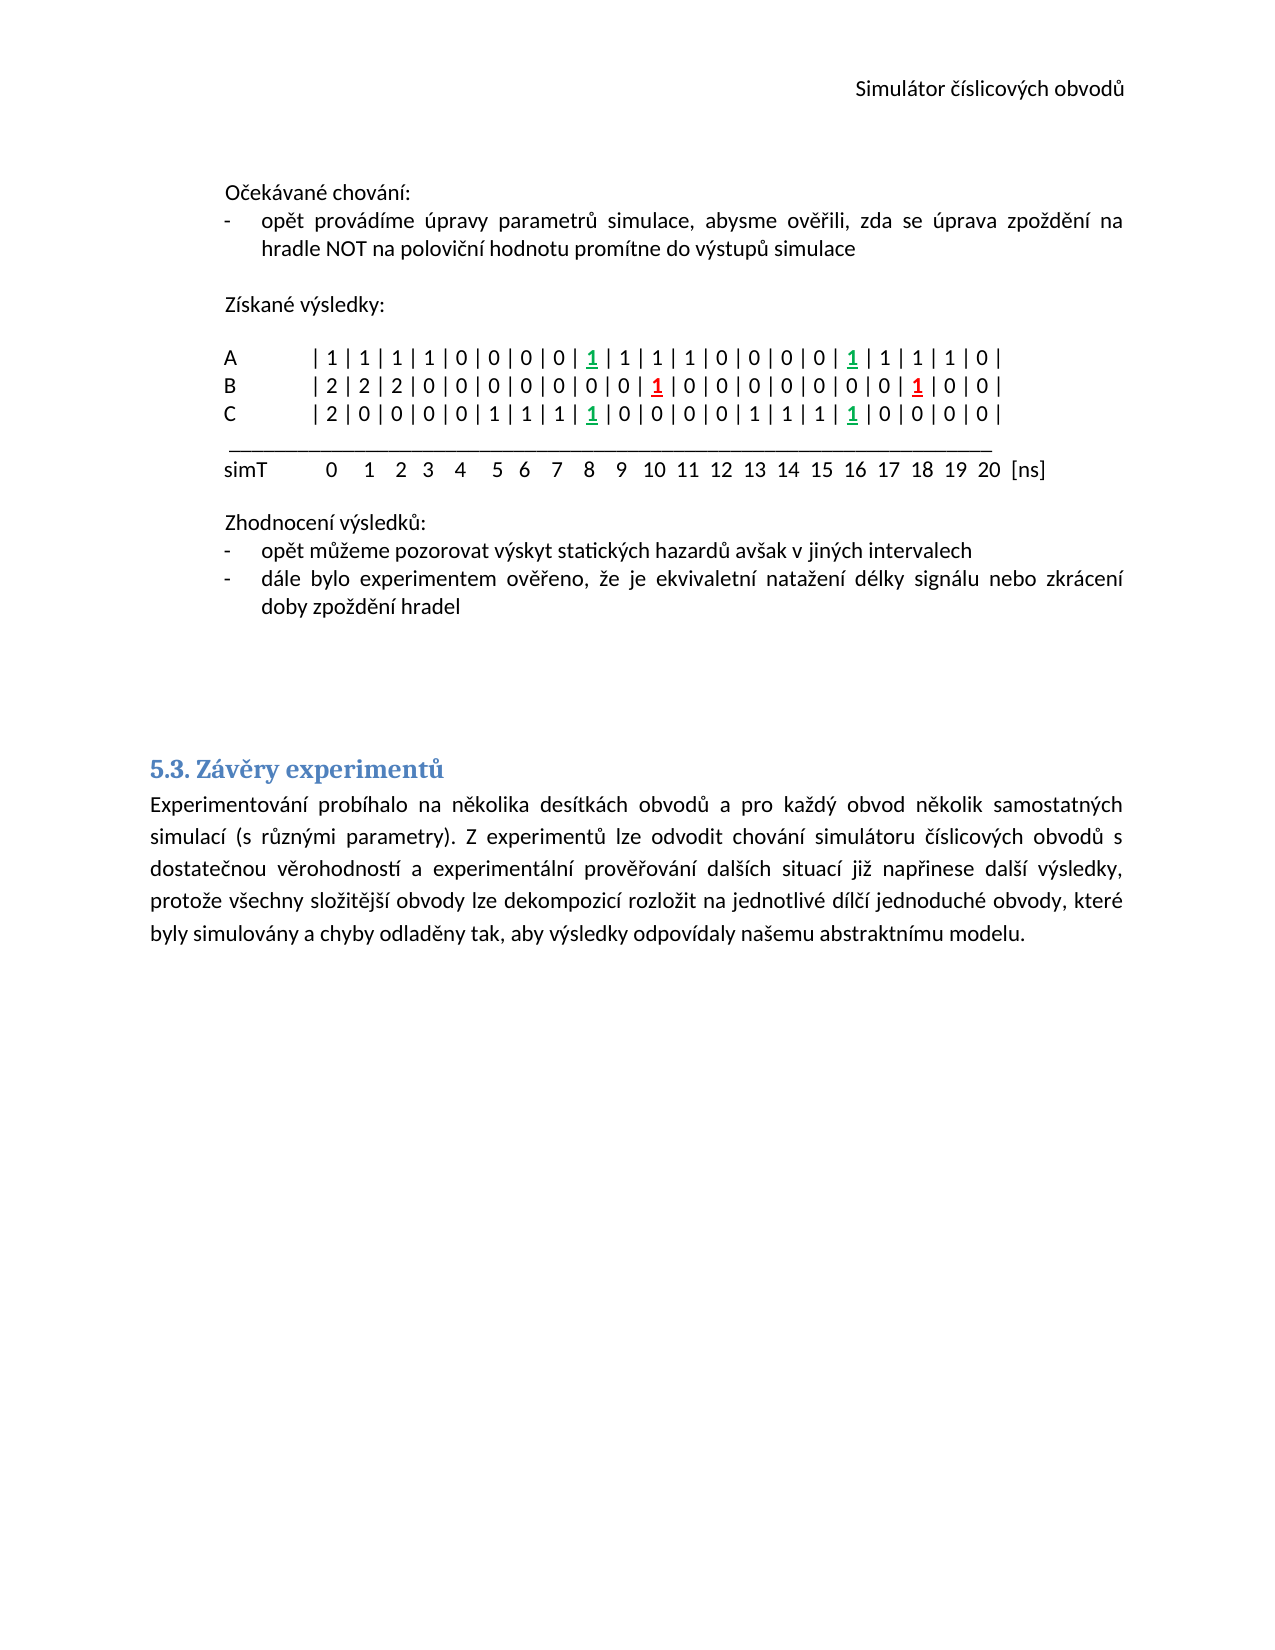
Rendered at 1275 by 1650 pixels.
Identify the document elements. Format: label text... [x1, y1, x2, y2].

text Získané výsledky: [150, 290, 1125, 318]
text ___________________________________________________________________ [224, 427, 1125, 455]
text A | 1 | 1 | 1 | 1 | 0 | 0 | 0 | 0 | 1 | 1 | 1 | 1 | 0 | 0 | 0 | 0 | 1 | 1 | 1 | 1 | 0 | [150, 343, 1125, 371]
subtitle 5.3. Závěry experimentů [150, 754, 1125, 786]
text Zhodnocení výsledků: [150, 508, 1125, 536]
text simT 0 1 2 3 4 5 6 7 8 9 10 11 12 13 14 15 16 17 18 19 20 [ns] [150, 455, 1125, 483]
text B | 2 | 2 | 2 | 0 | 0 | 0 | 0 | 0 | 0 | 0 | 1 | 0 | 0 | 0 | 0 | 0 | 0 | 0 | 1 | 0 | 0 | [150, 371, 1125, 399]
text C | 2 | 0 | 0 | 0 | 0 | 1 | 1 | 1 | 1 | 0 | 0 | 0 | 0 | 1 | 1 | 1 | 1 | 0 | 0 | 0 | 0 | [150, 399, 1125, 427]
list opět můžeme pozorovat výskyt statických hazardů avšak v jiných intervalech [223, 536, 1125, 564]
list dále bylo experimentem ověřeno, že je ekvivaletní natažení délky signálu nebo zkrácení doby zpoždění hradel [223, 564, 1125, 620]
text Očekávané chování: [150, 178, 1125, 206]
list opět provádíme úpravy parametrů simulace, abysme ověřili, zda se úprava zpoždění na hradle NOT na poloviční hodnotu promítne do výstupů simulace [223, 206, 1125, 262]
text Experimentování probíhalo na několika desítkách obvodů a pro každý obvod několik samostatných simulací (s různými parametry). Z experimentů lze odvodit chování simulátoru číslicových obvodů s dostatečnou věrohodností a experimentální prověřování dalších situací již napřinese další výsledky, protože všechny složitější obvody lze dekompozicí rozložit na jednotlivé dílčí jednoduché obvody, které byly simulovány a chyby odladěny tak, aby výsledky odpovídaly našemu abstraktnímu modelu. [150, 790, 1125, 947]
